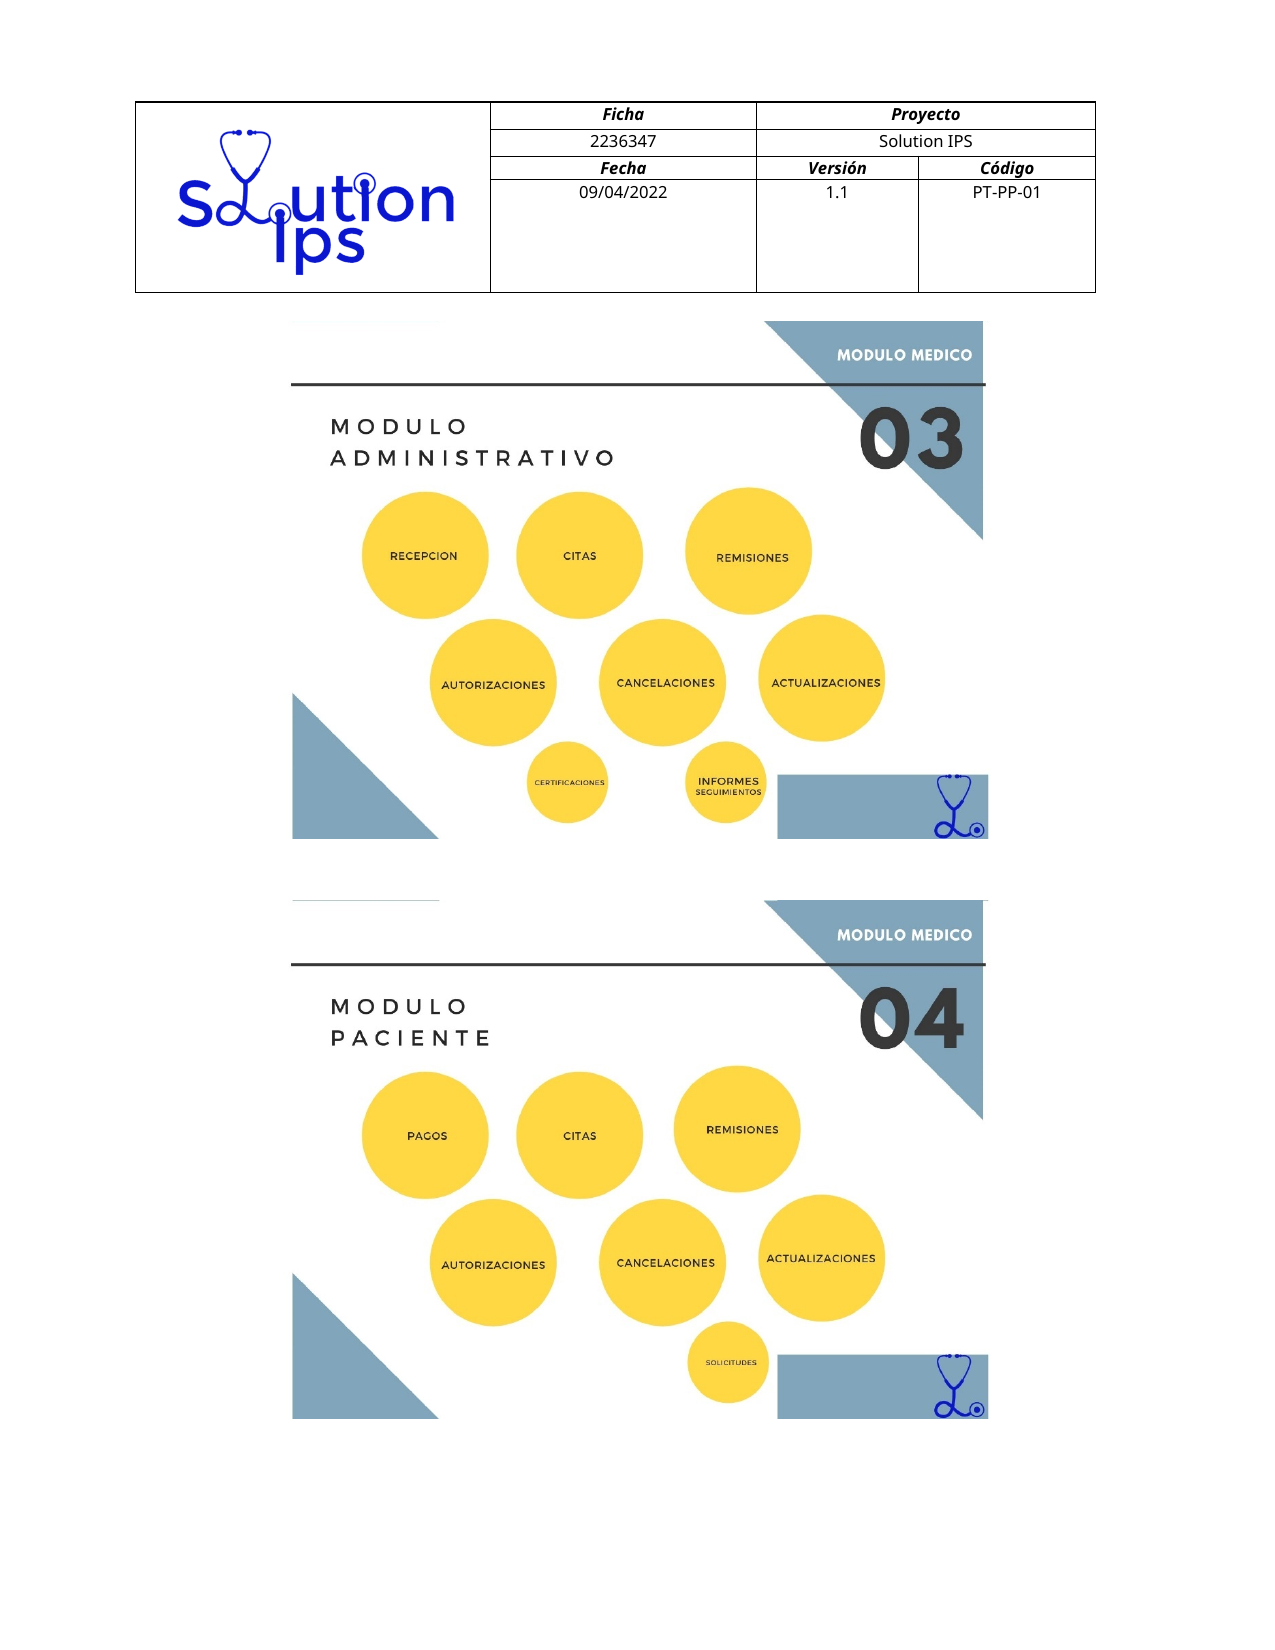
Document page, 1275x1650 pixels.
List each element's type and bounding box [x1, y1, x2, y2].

picture [271, 900, 1004, 1419]
picture [271, 321, 1004, 839]
picture [147, 102, 479, 292]
